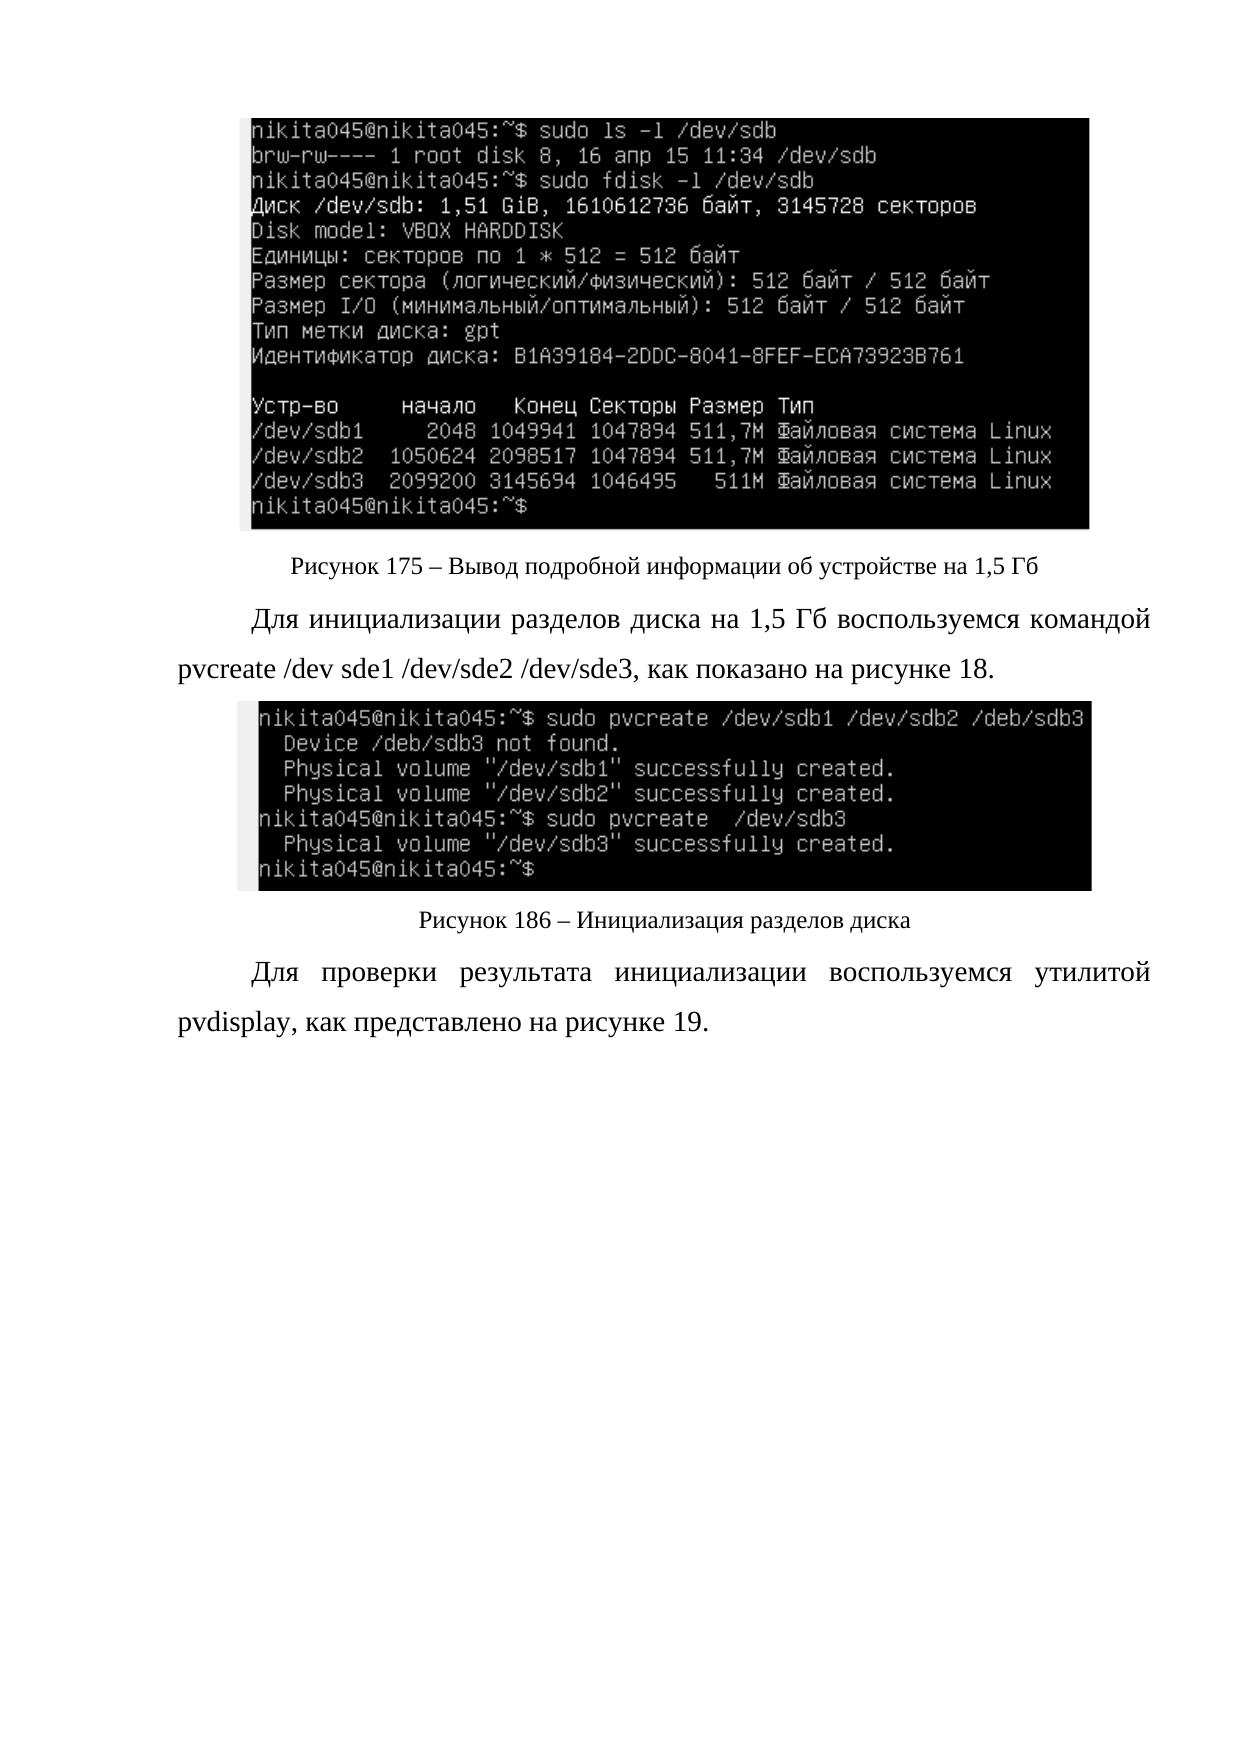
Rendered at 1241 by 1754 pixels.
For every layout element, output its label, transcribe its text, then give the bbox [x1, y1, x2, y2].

picture [237, 701, 1092, 891]
text Для инициализации разделов диска на 1,5 Гб воспользуемся командой pvcreate /dev sde1 /dev/sde2 /dev/sde3, как показано на рисунке 18. [177, 601, 1152, 685]
text Для проверки результата инициализации воспользуемся утилитой pvdisplay, как представлено на рисунке 19. [177, 954, 1152, 1038]
text Рисунок 17 – Вывод подробной информации об устройстве на 1,5 Гб [177, 551, 1152, 580]
text Рисунок 18 – Инициализация разделов диска [177, 905, 1152, 933]
picture [239, 118, 1090, 531]
